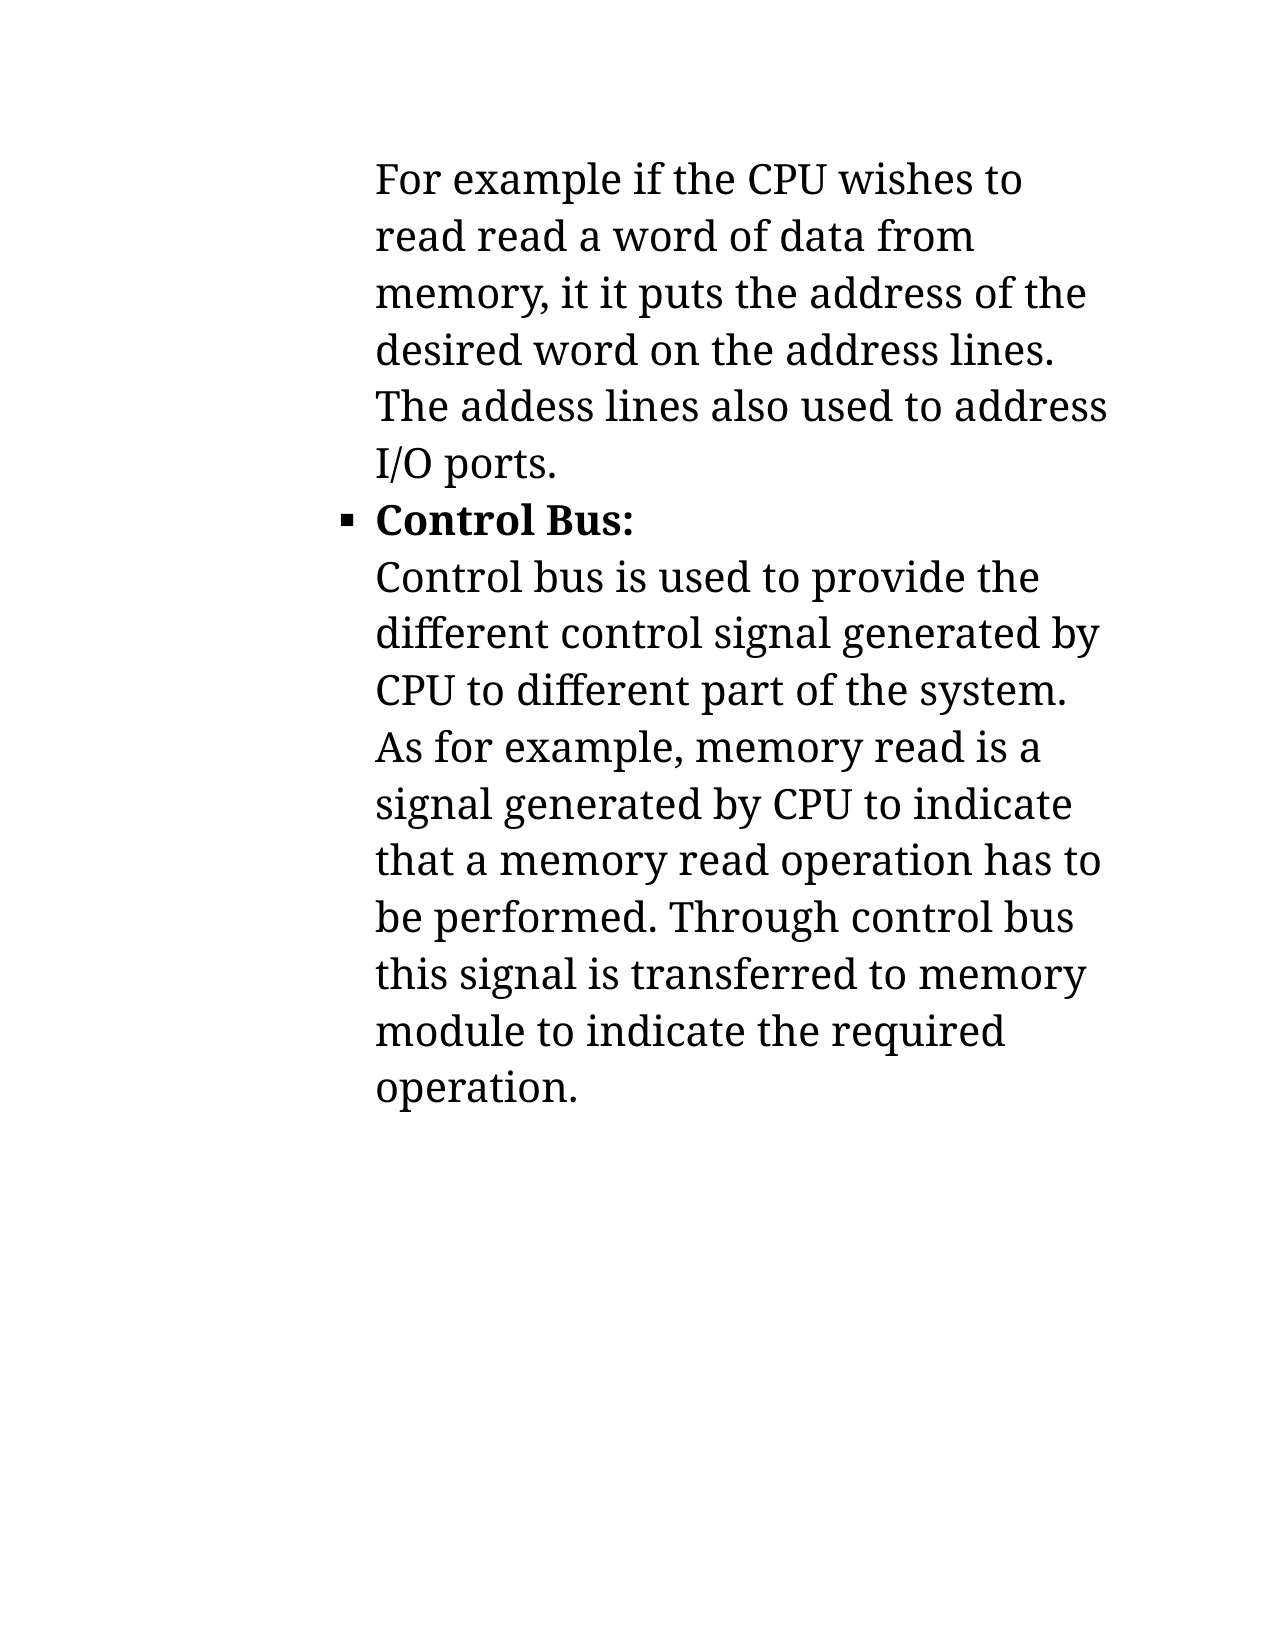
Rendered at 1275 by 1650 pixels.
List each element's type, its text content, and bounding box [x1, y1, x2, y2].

text The addess lines also used to address I/O ports. [375, 377, 1125, 491]
list Control Bus: Control bus is used to provide the different control signal generated by CPU to different part of the system. As for example, memory read is a signal generated by CPU to indicate that a memory read operation has to be performed. Through control bus this signal is transferred to memory module to indicate the required operation. [337, 491, 1125, 1115]
text For example if the CPU wishes to read read a word of data from memory, it it puts the address of the desired word on the address lines. [375, 150, 1125, 377]
